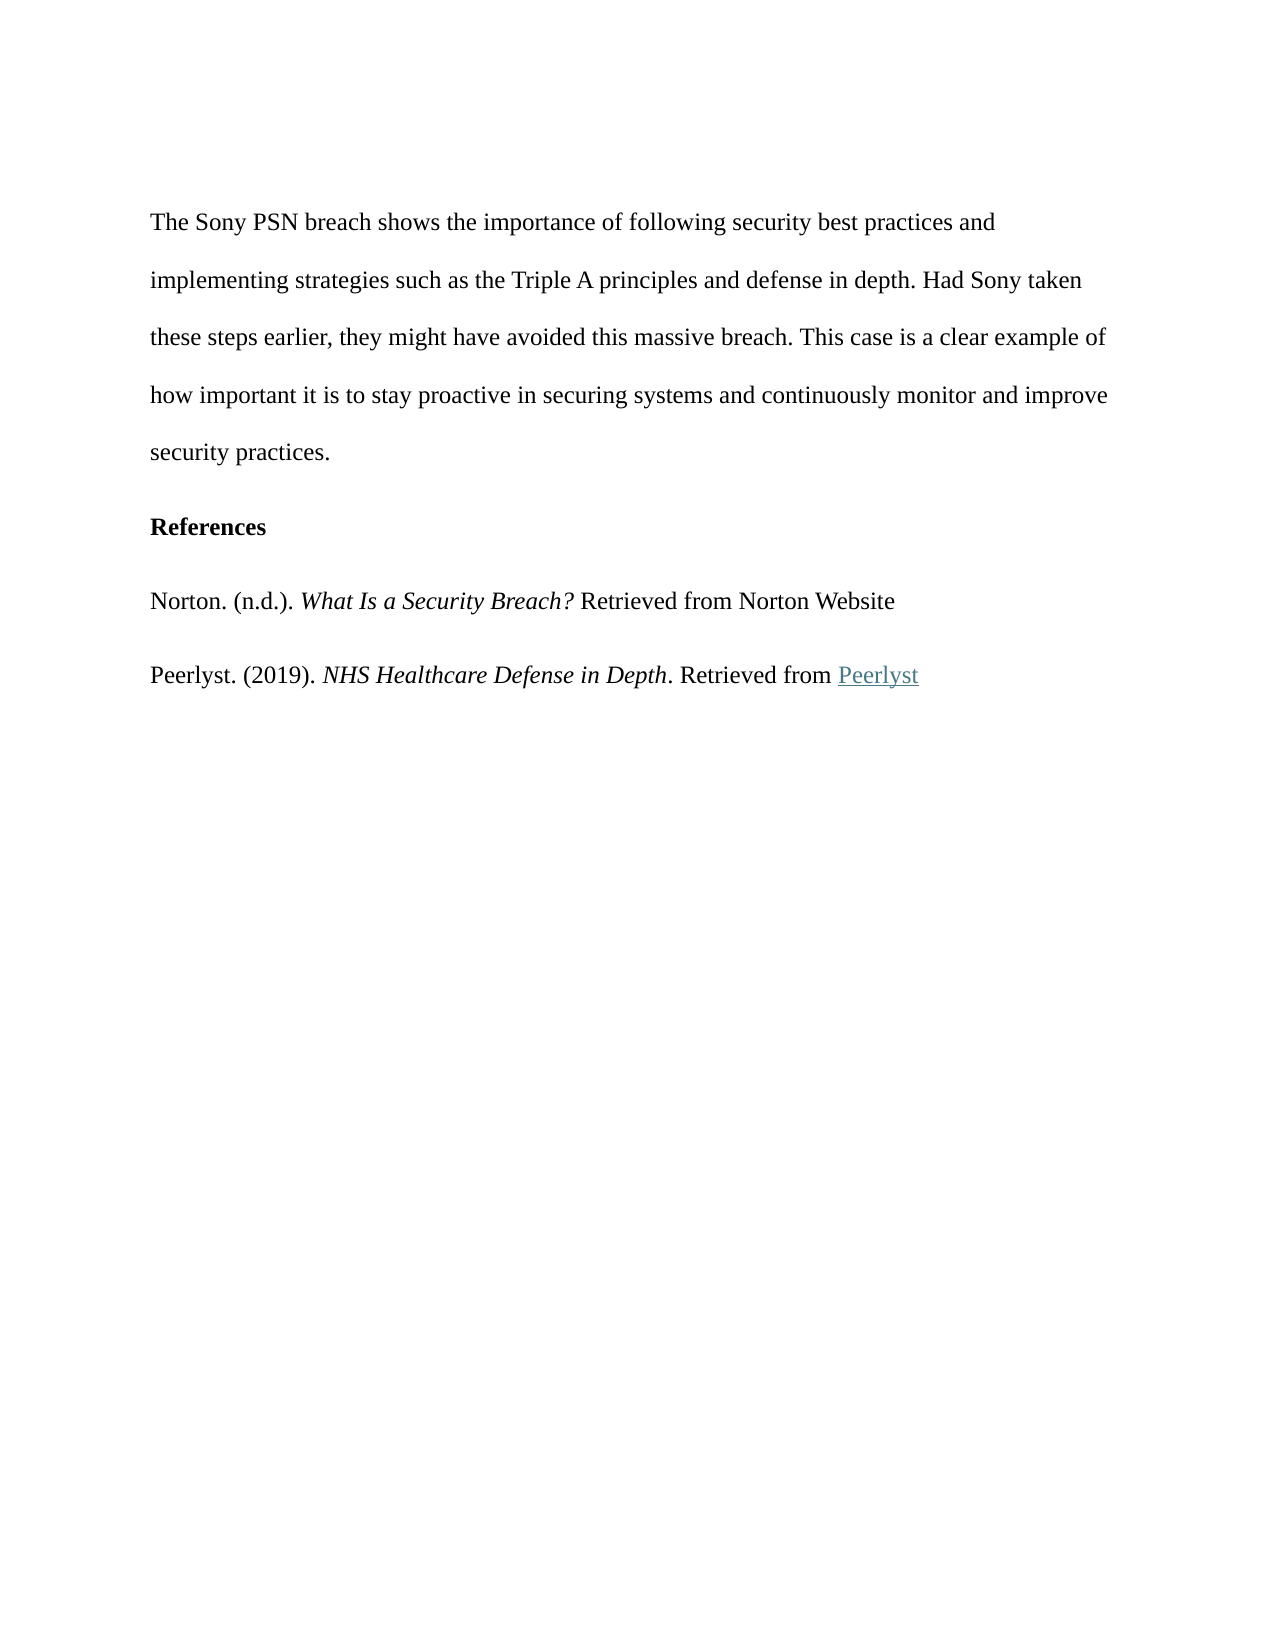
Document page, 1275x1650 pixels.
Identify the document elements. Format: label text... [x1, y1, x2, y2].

text Norton. (n.d.). What Is a Security Breach? Retrieved from Norton Website [150, 586, 1125, 614]
text References [150, 512, 1125, 540]
text Peerlyst. (2019). NHS Healthcare Defense in Depth. Retrieved from Peerlyst [150, 660, 1125, 689]
text The Sony PSN breach shows the importance of following security best practices and implementing strategies such as the Triple A principles and defense in depth. Had Sony taken these steps earlier, they might have avoided this massive breach. This case is a clear example of how important it is to stay proactive in securing systems and continuously monitor and improve security practices. [150, 150, 1125, 466]
